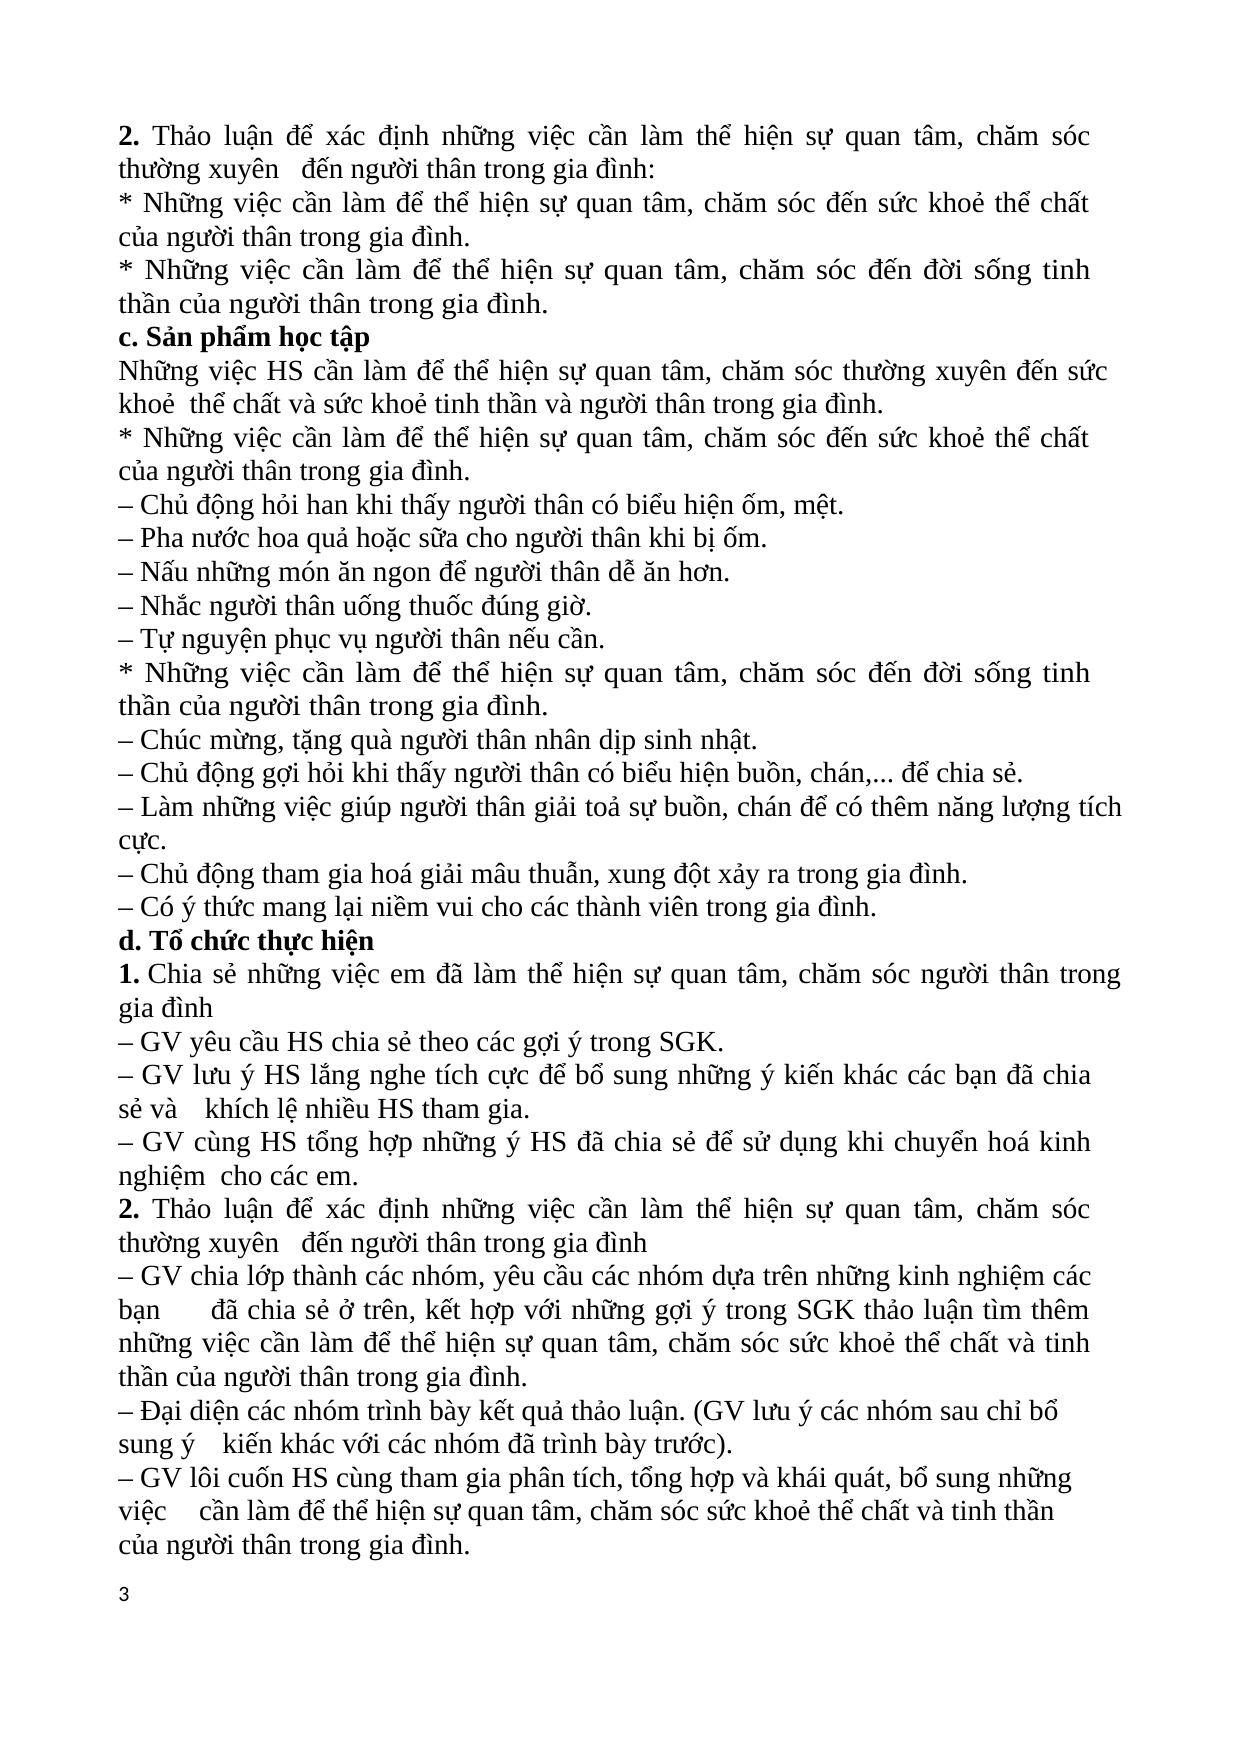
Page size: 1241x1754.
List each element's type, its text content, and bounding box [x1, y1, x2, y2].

text – Nấu những món ăn ngon để người thân dễ ăn hơn. [118, 554, 1122, 588]
text – GV lôi cuốn HS cùng tham gia phân tích, tổng hợp và khái quát, bổ sung những việc cần làm để thể hiện sự quan tâm, chăm sóc sức khoẻ thể chất và tinh thần của người thân trong gia đình. [118, 1460, 1091, 1560]
text – Nhắc người thân uống thuốc đúng giờ. [118, 588, 1122, 621]
text – Pha nước hoa quả hoặc sữa cho người thân khi bị ốm. [118, 521, 1122, 554]
text Những việc HS cần làm để thể hiện sự quan tâm, chăm sóc thường xuyên đến sức khoẻ thể chất và sức khoẻ tinh thần và người thân trong gia đình. [118, 353, 1108, 420]
text – Tự nguyện phục vụ người thân nếu cần. [118, 621, 1122, 655]
text d. Tổ chức thực hiện [118, 923, 1122, 957]
text – Chủ động gợi hỏi khi thấy người thân có biểu hiện buồn, chán,... để chia sẻ. [118, 755, 1122, 789]
text – Có ý thức mang lại niềm vui cho các thành viên trong gia đình. [118, 889, 1122, 923]
text 2. Thảo luận để xác định những việc cần làm thể hiện sự quan tâm, chăm sóc thường xuyên đến người thân trong gia đình: [118, 118, 1091, 185]
text – GV lưu ý HS lắng nghe tích cực để bổ sung những ý kiến khác các bạn đã chia sẻ và khích lệ nhiều HS tham gia. [118, 1057, 1091, 1124]
text – GV yêu cầu HS chia sẻ theo các gợi ý trong SGK. [118, 1024, 1122, 1057]
text * Những việc cần làm để thể hiện sự quan tâm, chăm sóc đến sức khoẻ thể chất của người thân trong gia đình. [118, 185, 1091, 252]
text – Chủ động hỏi han khi thấy người thân có biểu hiện ốm, mệt. [118, 487, 1122, 521]
text – Đại diện các nhóm trình bày kết quả thảo luận. (GV lưu ý các nhóm sau chỉ bổ sung ý kiến khác với các nhóm đã trình bày trước). [118, 1393, 1091, 1460]
text * Những việc cần làm để thể hiện sự quan tâm, chăm sóc đến sức khoẻ thể chất của người thân trong gia đình. [118, 420, 1091, 487]
text – Làm những việc giúp người thân giải toả sự buồn, chán để có thêm năng lượng tích cực. [118, 789, 1122, 856]
text 2. Thảo luận để xác định những việc cần làm thể hiện sự quan tâm, chăm sóc thường xuyên đến người thân trong gia đình [118, 1191, 1091, 1258]
text – Chủ động tham gia hoá giải mâu thuẫn, xung đột xảy ra trong gia đình. [118, 856, 1122, 889]
text – GV cùng HS tổng hợp những ý HS đã chia sẻ để sử dụng khi chuyển hoá kinh nghiệm cho các em. [118, 1124, 1091, 1191]
text – GV chia lớp thành các nhóm, yêu cầu các nhóm dựa trên những kinh nghiệm các bạn đã chia sẻ ở trên, kết hợp với những gợi ý trong SGK thảo luận tìm thêm những việc cần làm để thể hiện sự quan tâm, chăm sóc sức khoẻ thể chất và tinh thần của người thân trong gia đình. [118, 1258, 1091, 1393]
text 1. Chia sẻ những việc em đã làm thể hiện sự quan tâm, chăm sóc người thân trong gia đình [118, 957, 1122, 1024]
text * Những việc cần làm để thể hiện sự quan tâm, chăm sóc đến đời sống tinh thần của người thân trong gia đình. [118, 252, 1091, 319]
text c. Sản phẩm học tập [118, 319, 1122, 353]
text * Những việc cần làm để thể hiện sự quan tâm, chăm sóc đến đời sống tinh thần của người thân trong gia đình. [118, 655, 1091, 722]
text – Chúc mừng, tặng quà người thân nhân dịp sinh nhật. [118, 722, 1122, 755]
